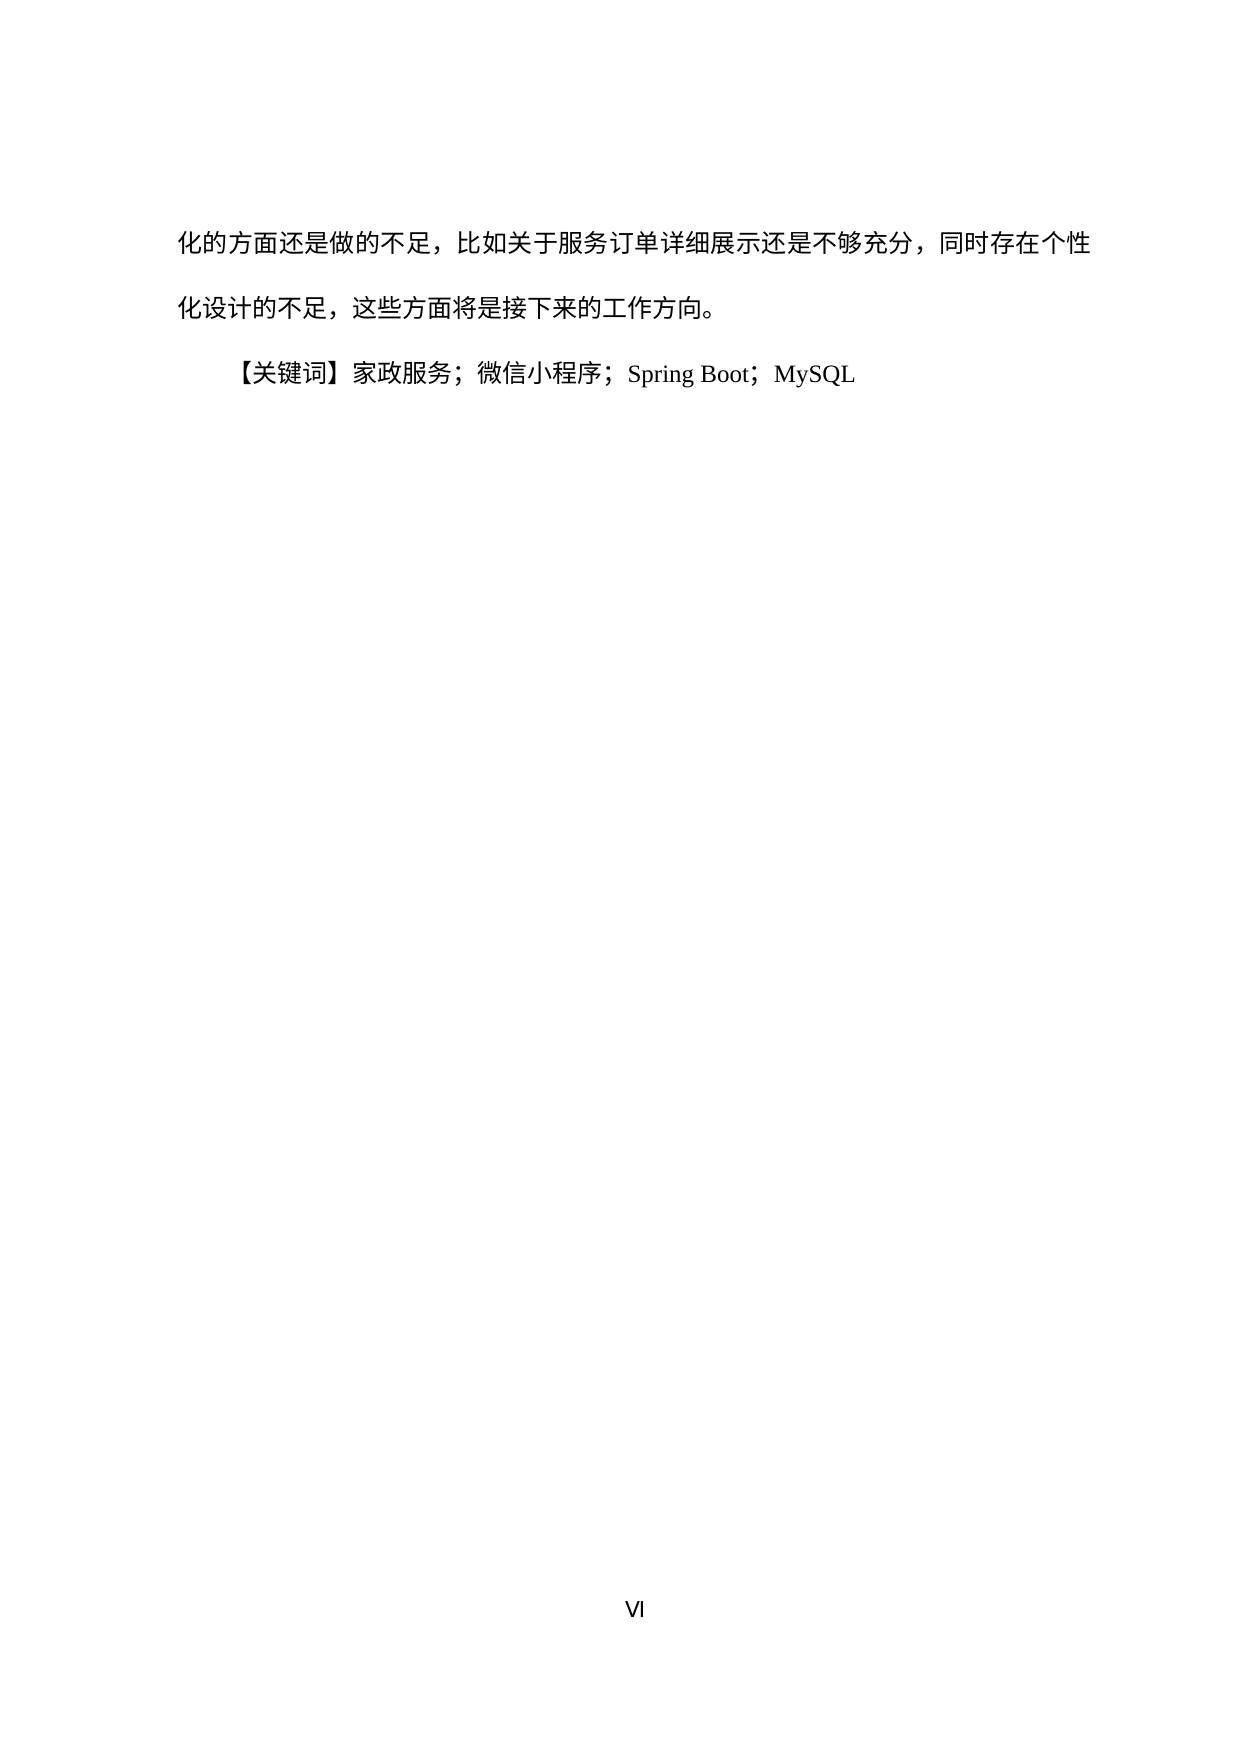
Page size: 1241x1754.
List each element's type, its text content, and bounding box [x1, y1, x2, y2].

text 【关键词】家政服务；微信小程序；Spring Boot；MySQL [177, 339, 1092, 404]
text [177, 209, 1092, 339]
